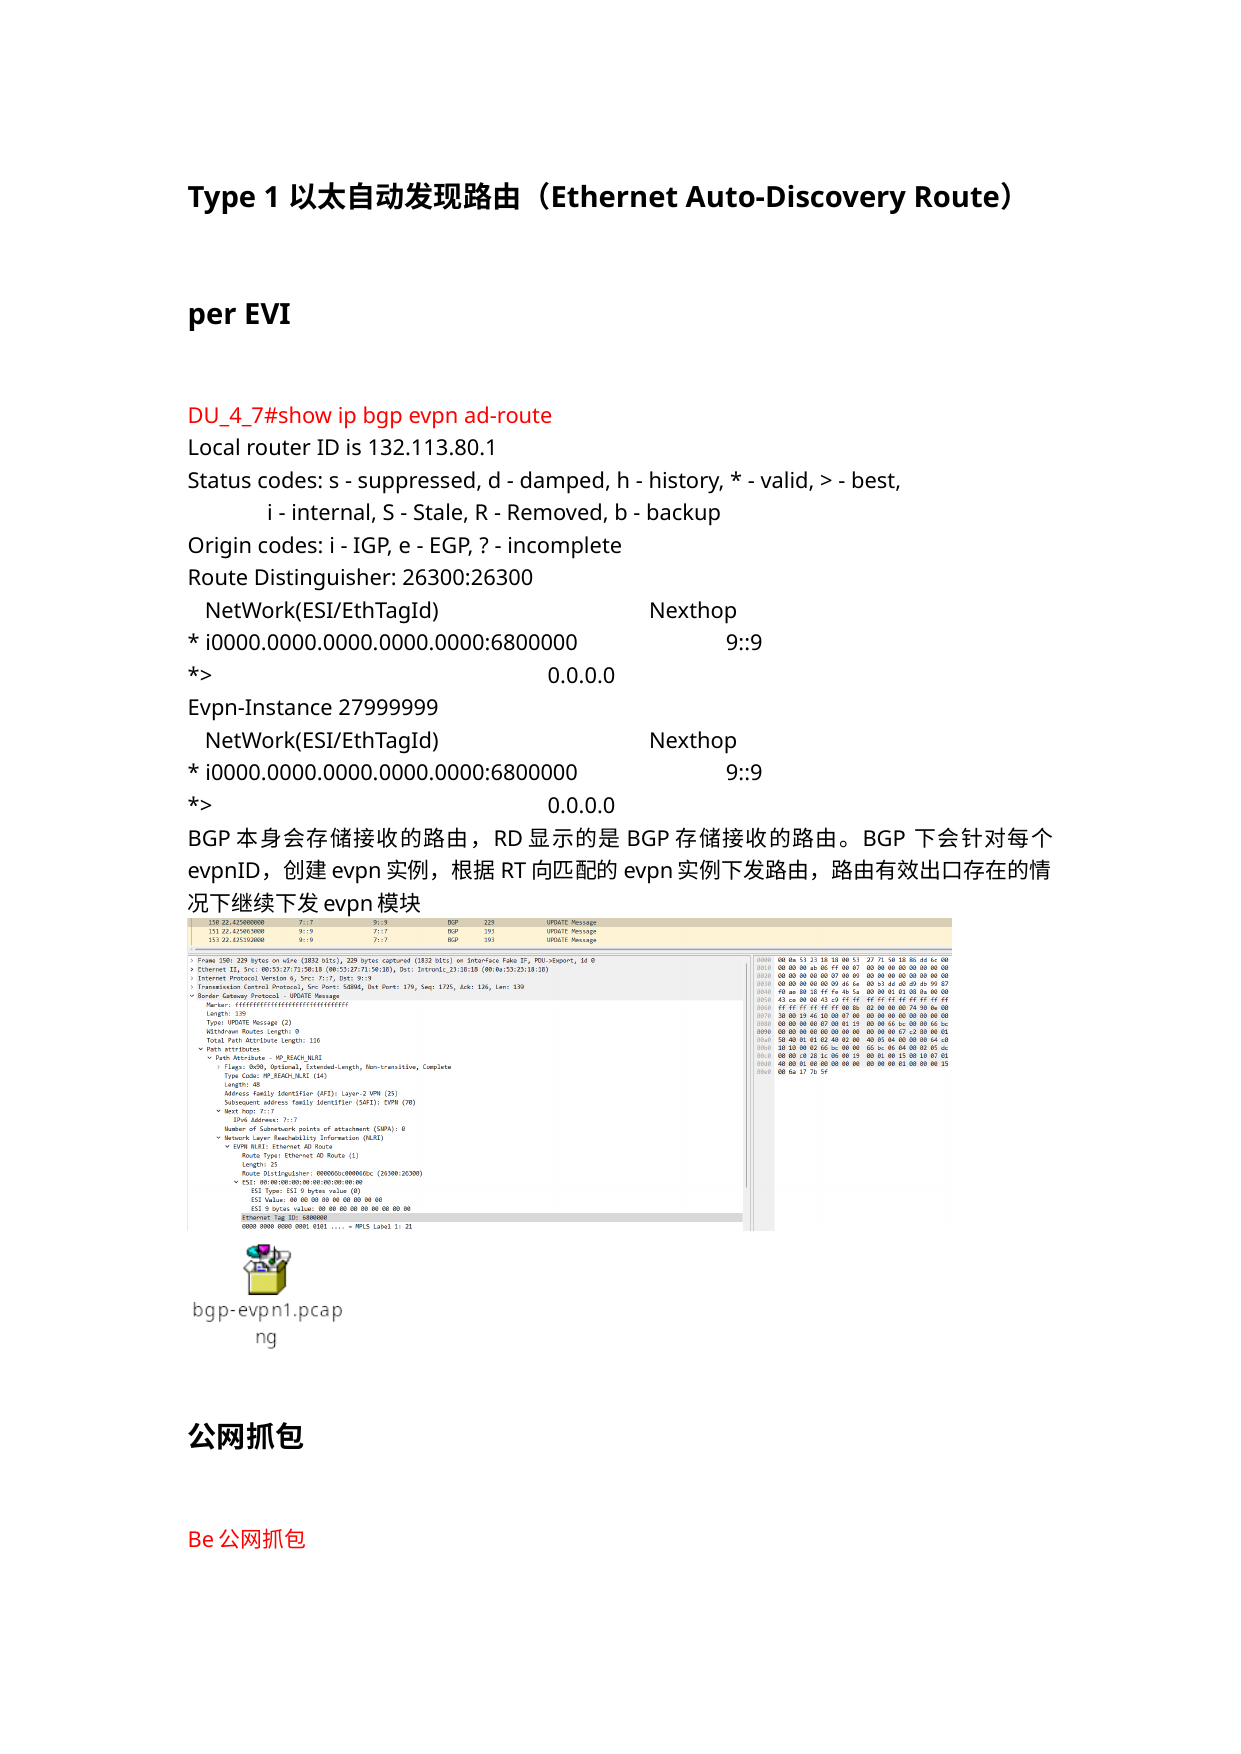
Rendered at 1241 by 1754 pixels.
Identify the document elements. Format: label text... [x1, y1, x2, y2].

text Route Distinguisher: 26300:26300 [187, 561, 1053, 593]
subtitle 公网抓包 [187, 1402, 1053, 1467]
text * i0000.0000.0000.0000.0000:6800000 9::9 [187, 626, 1053, 658]
text Origin codes: i - IGP, e - EGP, ? - incomplete [187, 528, 1053, 561]
subtitle per EVI [187, 281, 1053, 346]
text Status codes: s - suppressed, d - damped, h - history, * - valid, > - best, [187, 463, 1053, 496]
text *> 0.0.0.0 [187, 658, 1053, 691]
subtitle Type 1 以太自动发现路由（Ethernet Auto-Discovery Route） [187, 162, 1053, 227]
picture [187, 918, 952, 1231]
text * i0000.0000.0000.0000.0000:6800000 9::9 [187, 756, 1053, 788]
text NetWork(ESI/EthTagId) Nexthop [187, 593, 1053, 626]
text BGP本身会存储接收的路由，RD显示的是BGP存储接收的路由。BGP 下会针对每个evpnID，创建evpn实例，根据RT向匹配的evpn实例下发路由，路由有效出口存在的情况下继续下发evpn模块 [187, 821, 1053, 918]
text *> 0.0.0.0 [187, 788, 1053, 821]
text NetWork(ESI/EthTagId) Nexthop [187, 723, 1053, 756]
text Be公网抓包 [187, 1521, 1053, 1554]
text Evpn-Instance 27999999 [187, 691, 1053, 723]
text i - internal, S - Stale, R - Removed, b - backup [187, 496, 1053, 528]
text Local router ID is 132.113.80.1 [187, 431, 1053, 463]
text DU_4_7#show ip bgp evpn ad-route [187, 398, 1053, 431]
